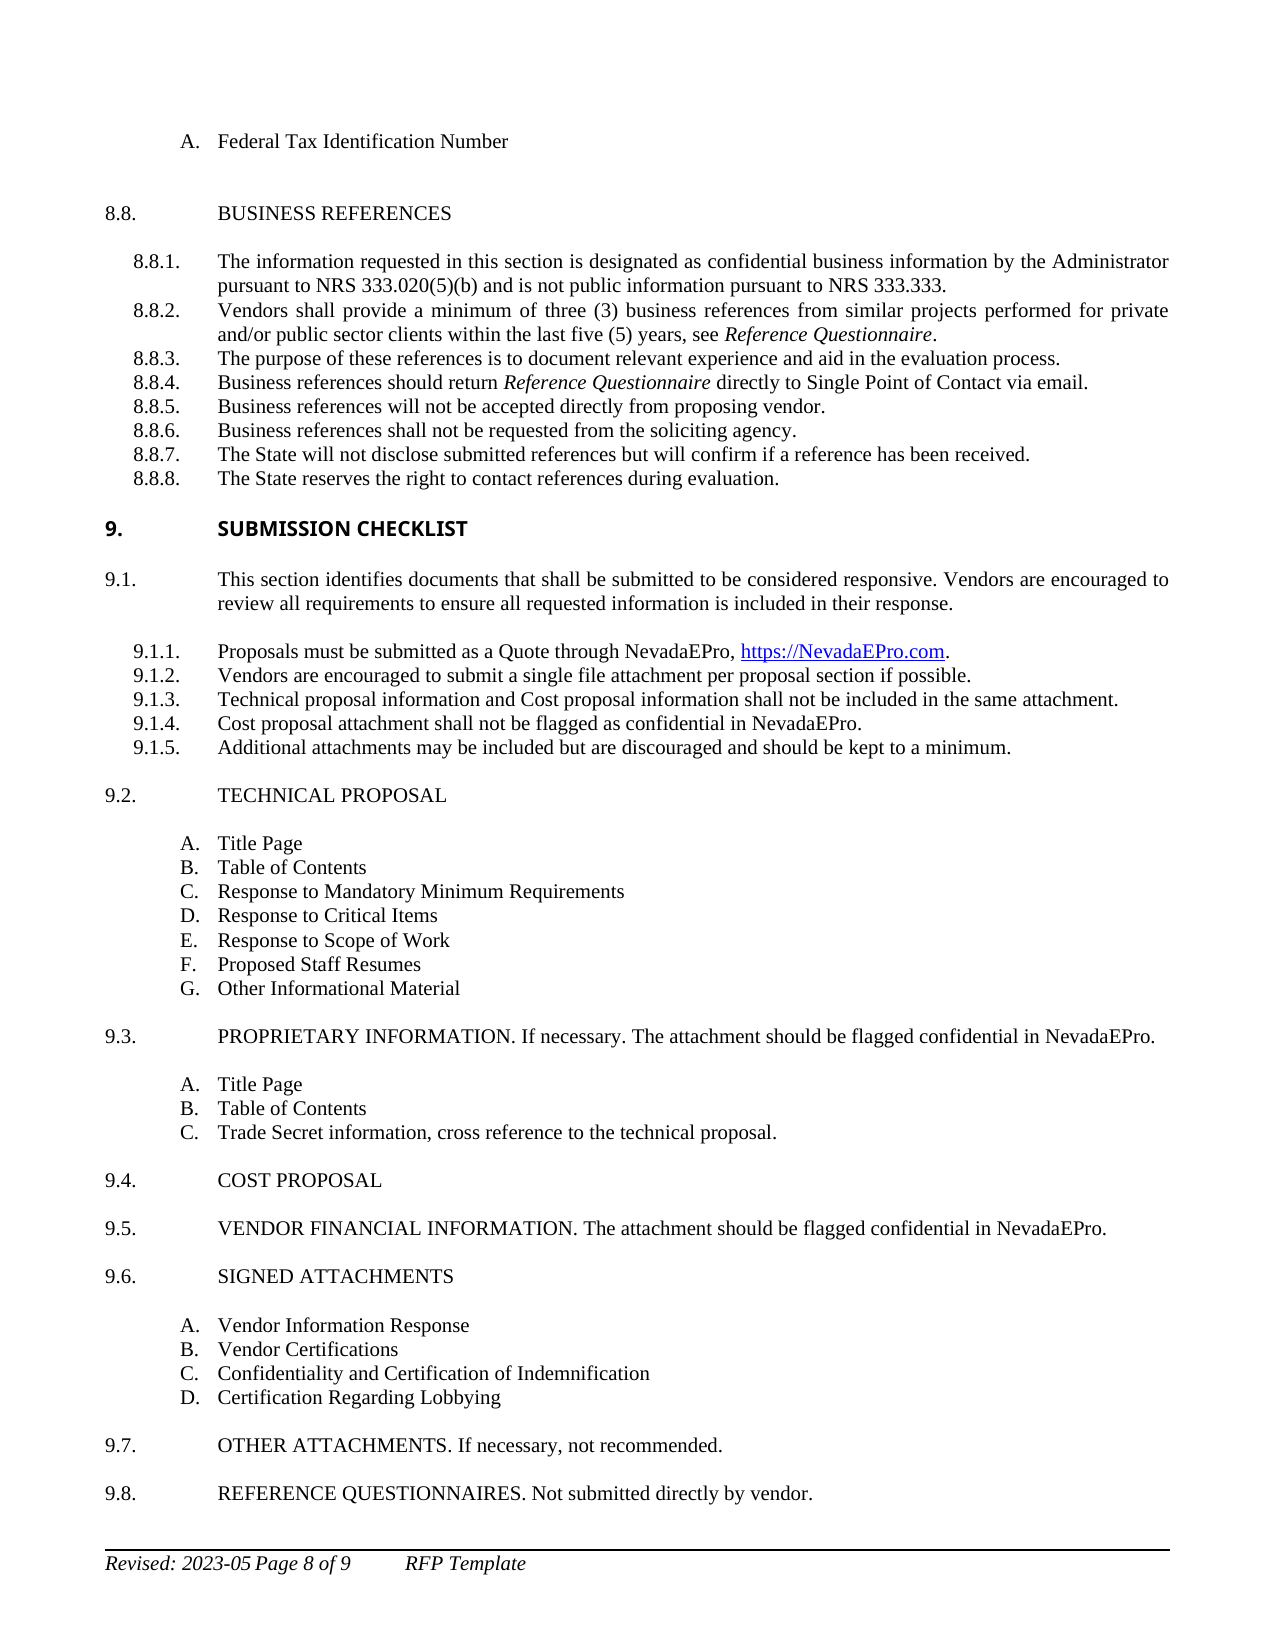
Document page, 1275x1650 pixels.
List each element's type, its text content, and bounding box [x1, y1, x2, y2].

subtitle Federal Tax Identification Number [180, 129, 1170, 153]
subtitle Trade Secret information, cross reference to the technical proposal. [180, 1120, 1170, 1144]
subtitle Other Informational Material [180, 976, 1170, 1000]
subtitle This section identifies documents that shall be submitted to be considered responsive. Vendors are encouraged to review all requirements to ensure all requested information is included in their response. [105, 567, 1170, 615]
subtitle COST PROPOSAL [105, 1168, 1170, 1192]
subtitle Vendor Information Response [180, 1312, 1170, 1337]
subtitle Table of Contents [180, 1096, 1170, 1120]
subtitle PROPRIETARY INFORMATION. If necessary. The attachment should be flagged confidential in NevadaEPro. [105, 1024, 1170, 1048]
subtitle Vendors are encouraged to submit a single file attachment per proposal section if possible. [133, 663, 1170, 687]
subtitle VENDOR FINANCIAL INFORMATION. The attachment should be flagged confidential in NevadaEPro. [105, 1216, 1170, 1240]
subtitle The State reserves the right to contact references during evaluation. [133, 466, 1170, 490]
subtitle Title Page [180, 1072, 1170, 1096]
subtitle Proposals must be submitted as a Quote through NevadaEPro, https://NevadaEPro.com. [133, 639, 1170, 663]
subtitle Proposed Staff Resumes [180, 952, 1170, 976]
subtitle OTHER ATTACHMENTS. If necessary, not recommended. [105, 1433, 1170, 1457]
subtitle SUBMISSION CHECKLIST [105, 514, 1170, 542]
subtitle REFERENCE QUESTIONNAIRES. Not submitted directly by vendor. [105, 1481, 1170, 1505]
subtitle SIGNED ATTACHMENTS [105, 1264, 1170, 1288]
subtitle Additional attachments may be included but are discouraged and should be kept to a minimum. [133, 735, 1170, 759]
subtitle Business references should return Reference Questionnaire directly to Single Point of Contact via email. [133, 370, 1170, 394]
subtitle BUSINESS REFERENCES [105, 201, 1170, 225]
subtitle Response to Scope of Work [180, 927, 1170, 952]
subtitle Business references will not be accepted directly from proposing vendor. [133, 394, 1170, 418]
subtitle The State will not disclose submitted references but will confirm if a reference has been received. [133, 442, 1170, 466]
subtitle Business references shall not be requested from the soliciting agency. [133, 418, 1170, 442]
subtitle Vendor Certifications [180, 1337, 1170, 1361]
subtitle Technical proposal information and Cost proposal information shall not be included in the same attachment. [133, 687, 1170, 711]
subtitle The purpose of these references is to document relevant experience and aid in the evaluation process. [133, 346, 1170, 370]
subtitle Response to Critical Items [180, 903, 1170, 927]
subtitle Cost proposal attachment shall not be flagged as confidential in NevadaEPro. [133, 711, 1170, 735]
subtitle Response to Mandatory Minimum Requirements [180, 879, 1170, 903]
subtitle Vendors shall provide a minimum of three (3) business references from similar projects performed for private and/or public sector clients within the last five (5) years, see Reference Questionnaire. [133, 297, 1170, 346]
subtitle Title Page [180, 831, 1170, 855]
subtitle Table of Contents [180, 855, 1170, 879]
subtitle Confidentiality and Certification of Indemnification [180, 1361, 1170, 1385]
subtitle TECHNICAL PROPOSAL [105, 783, 1170, 807]
subtitle Certification Regarding Lobbying [180, 1385, 1170, 1409]
